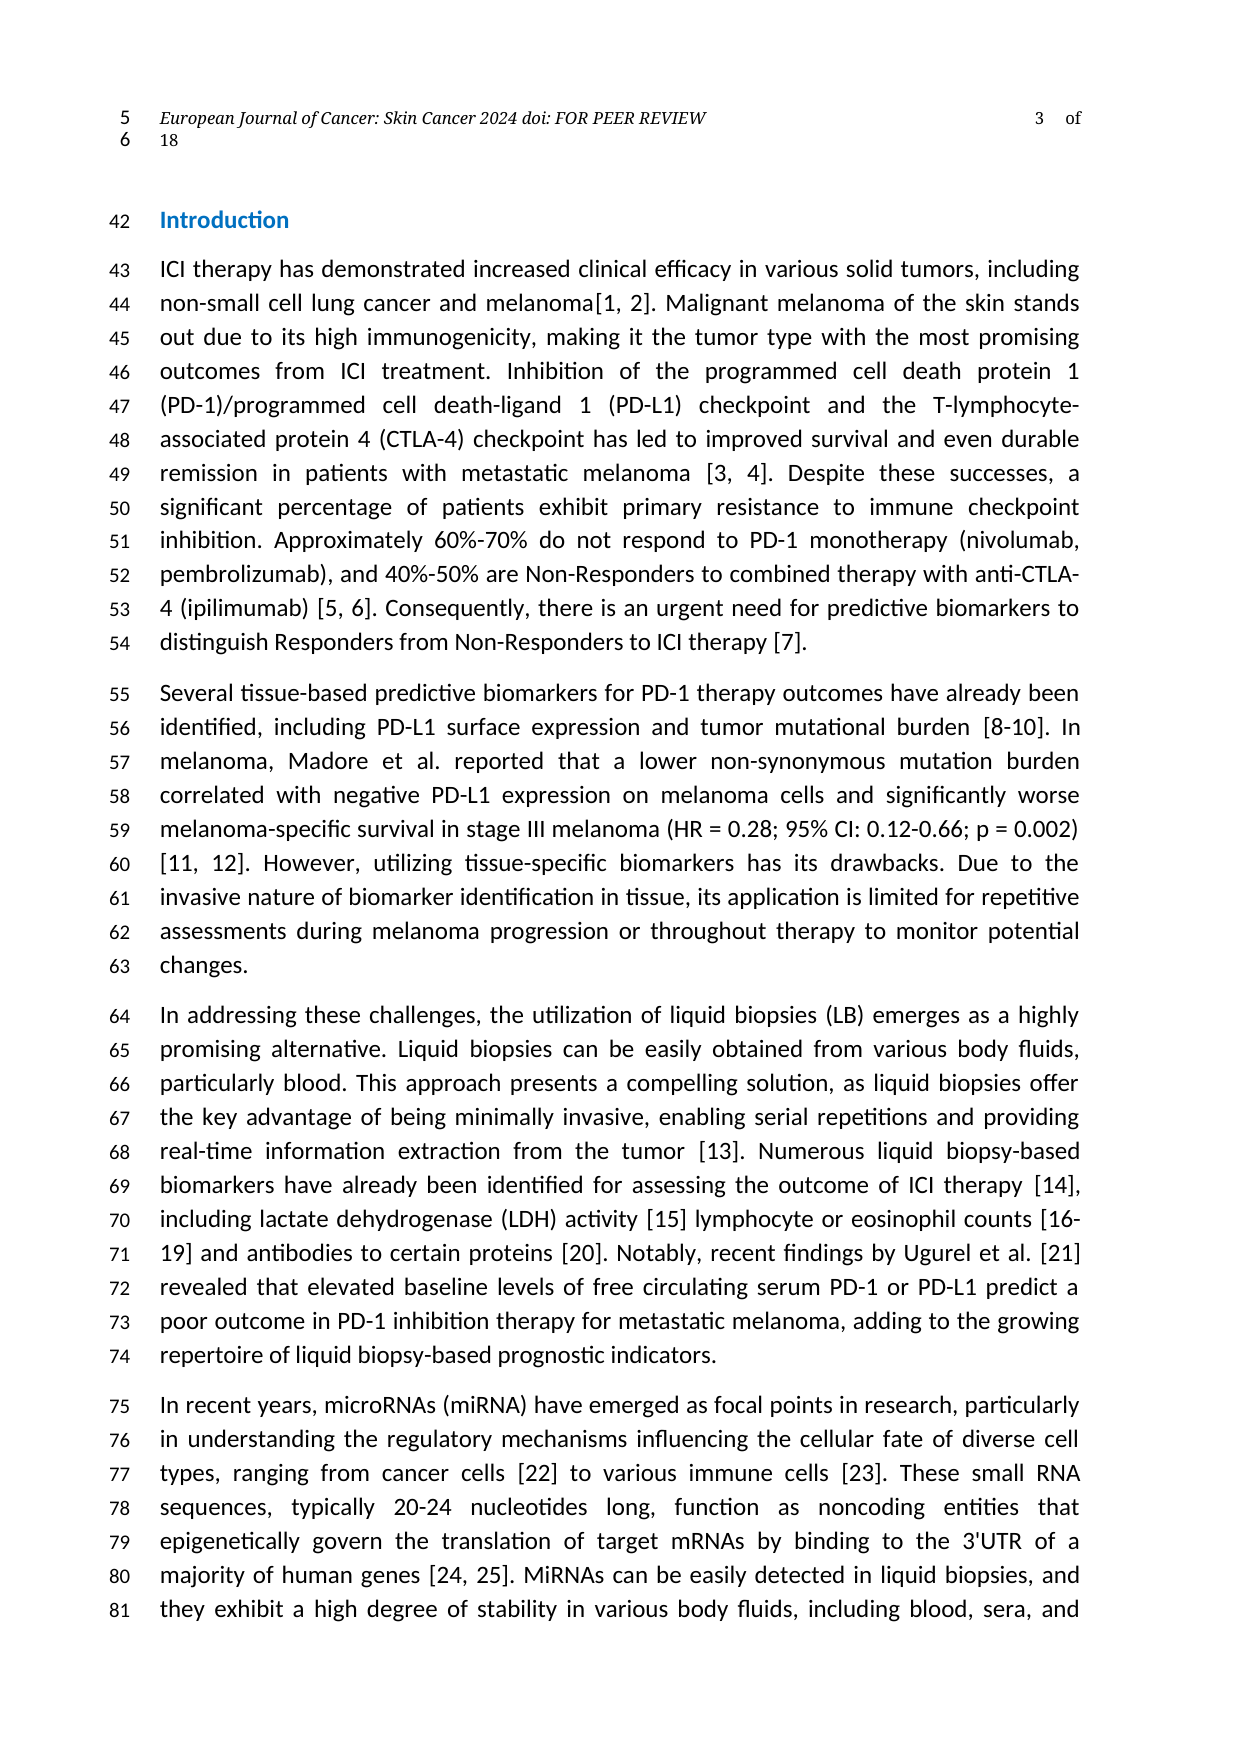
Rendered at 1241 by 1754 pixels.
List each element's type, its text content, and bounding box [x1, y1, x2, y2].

text ICI therapy has demonstrated increased clinical efficacy in various solid tumors, including non-small cell lung cancer and melanoma[1, 2]. Malignant melanoma of the skin stands out due to its high immunogenicity, making it the tumor type with the most promising outcomes from ICI treatment. Inhibition of the programmed cell death protein 1 (PD-1)/programmed cell death-ligand 1 (PD-L1) checkpoint and the T-lymphocyte-associated protein 4 (CTLA-4) checkpoint has led to improved survival and even durable remission in patients with metastatic melanoma [3, 4]. Despite these successes, a significant percentage of patients exhibit primary resistance to immune checkpoint inhibition. Approximately 60%-70% do not respond to PD-1 monotherapy (nivolumab, pembrolizumab), and 40%-50% are Non-Responders to combined therapy with anti-CTLA-4 (ipilimumab) [5, 6]. Consequently, there is an urgent need for predictive biomarkers to distinguish Responders from Non-Responders to ICI therapy [7]. [159, 251, 1081, 659]
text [159, 1388, 1081, 1626]
subtitle Introduction [159, 204, 1081, 234]
text In addressing these challenges, the utilization of liquid biopsies (LB) emerges as a highly promising alternative. Liquid biopsies can be easily obtained from various body fluids, particularly blood. This approach presents a compelling solution, as liquid biopsies offer the key advantage of being minimally invasive, enabling serial repetitions and providing real-time information extraction from the tumor [13]. Numerous liquid biopsy-based biomarkers have already been identified for assessing the outcome of ICI therapy [14], including lactate dehydrogenase (LDH) activity [15] lymphocyte or eosinophil counts [16-19] and antibodies to certain proteins [20]. Notably, recent findings by Ugurel et al. [21] revealed that elevated baseline levels of free circulating serum PD-1 or PD-L1 predict a poor outcome in PD-1 inhibition therapy for metastatic melanoma, adding to the growing repertoire of liquid biopsy-based prognostic indicators. [159, 998, 1081, 1371]
text Several tissue-based predictive biomarkers for PD-1 therapy outcomes have already been identified, including PD-L1 surface expression and tumor mutational burden [8-10]. In melanoma, Madore et al. reported that a lower non-synonymous mutation burden correlated with negative PD-L1 expression on melanoma cells and significantly worse melanoma-specific survival in stage III melanoma (HR = 0.28; 95% CI: 0.12-0.66; p = 0.002) [11, 12]. However, utilizing tissue-specific biomarkers has its drawbacks. Due to the invasive nature of biomarker identification in tissue, its application is limited for repetitive assessments during melanoma progression or throughout therapy to monitor potential changes. [159, 675, 1081, 981]
